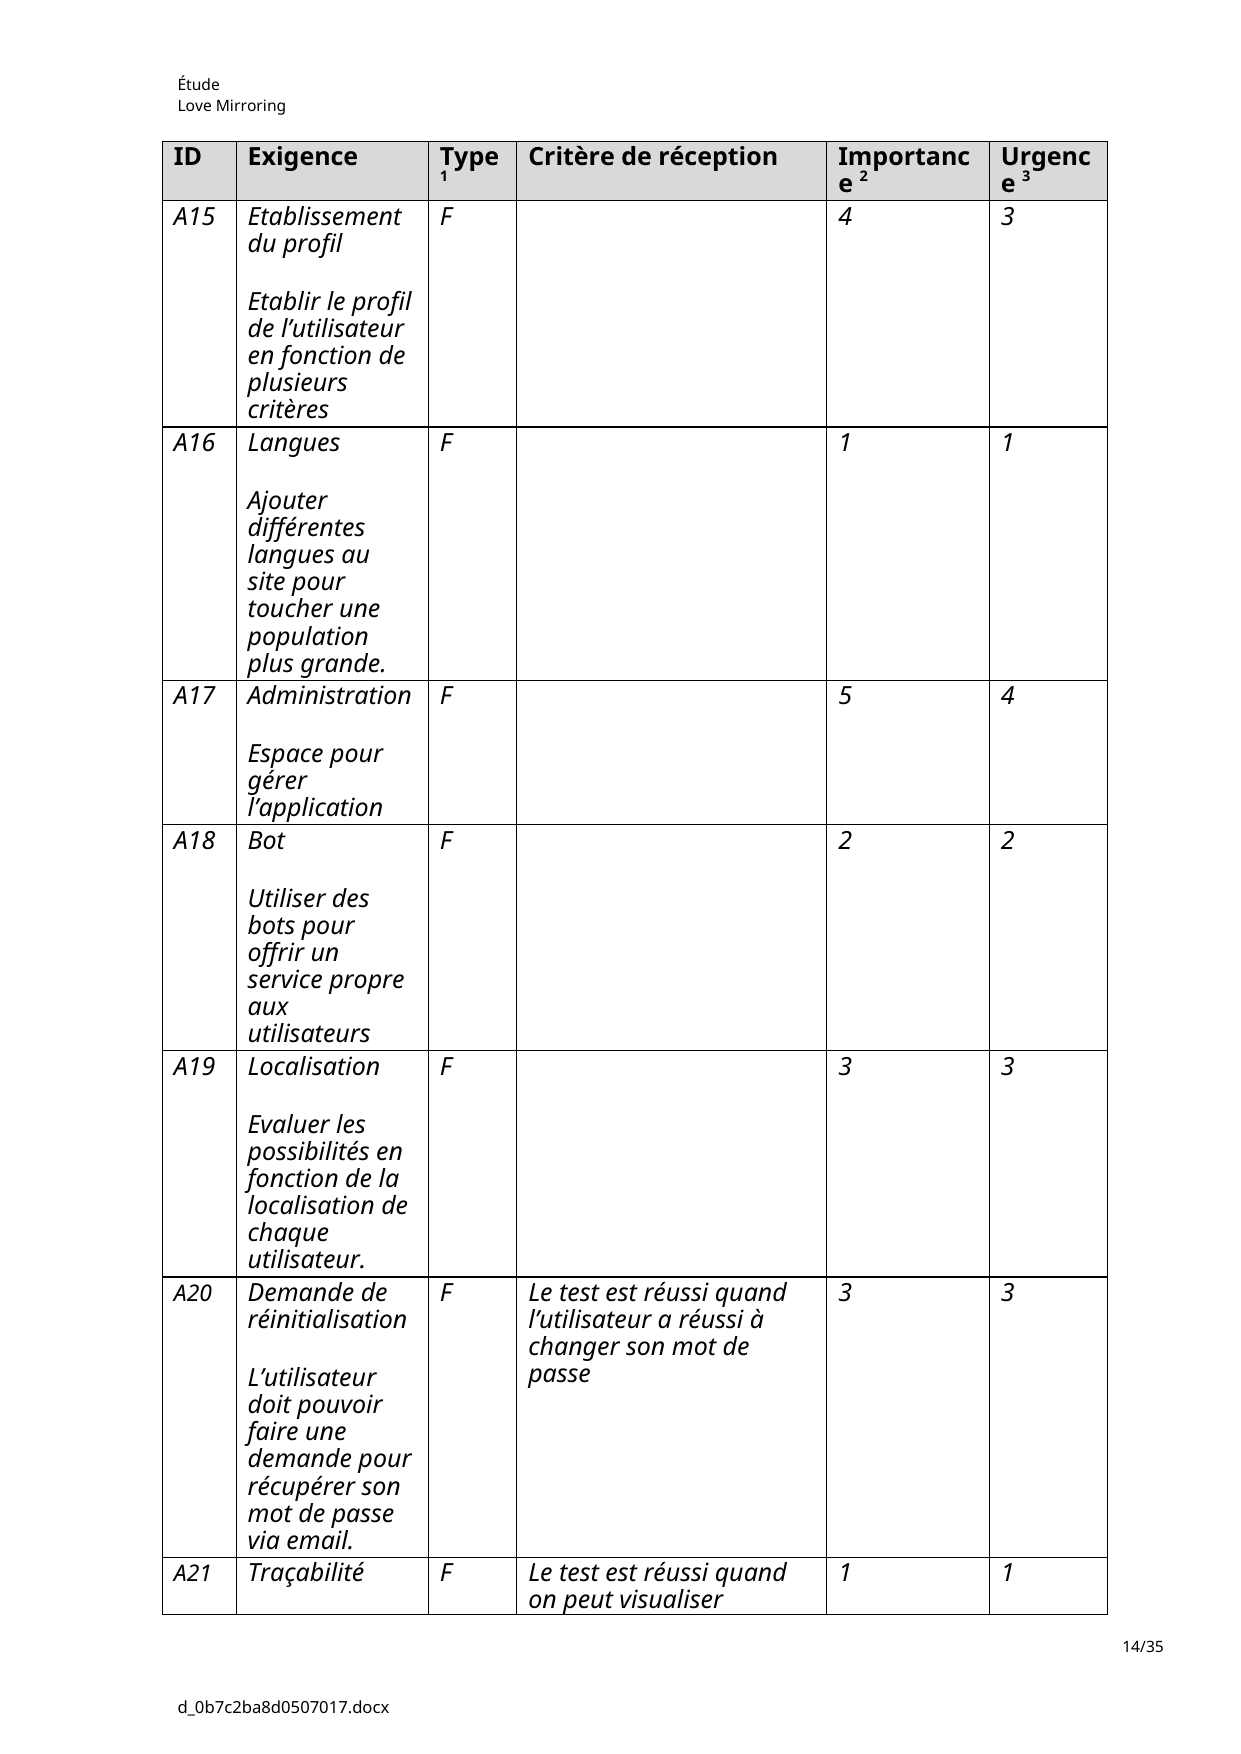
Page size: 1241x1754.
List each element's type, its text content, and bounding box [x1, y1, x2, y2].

table_cell A15 [163, 201, 236, 426]
table_cell 1 [827, 1558, 989, 1614]
table_cell F [429, 201, 516, 426]
table_header Critère de réception [517, 142, 826, 200]
table_cell 2 [827, 825, 989, 1050]
table_cell 4 [990, 681, 1107, 824]
table_cell Localisation Evaluer les possibilités en fonction de la localisation de chaque utilisateur. [237, 1051, 428, 1276]
table_cell F [429, 825, 516, 1050]
table_cell A21 [163, 1558, 236, 1614]
table_cell Administration Espace pour gérer l’application [237, 681, 428, 824]
table_cell Bot Utiliser des bots pour offrir un service propre aux utilisateurs [237, 825, 428, 1050]
table_cell F [429, 1558, 516, 1614]
table_header Urgence 3 [990, 142, 1107, 200]
table_cell 1 [990, 428, 1107, 679]
table_cell F [429, 1278, 516, 1557]
table_cell A20 [163, 1278, 236, 1557]
table_cell [517, 428, 826, 679]
table_header Type 1 [429, 142, 516, 200]
table_cell Le test est réussi quand l’utilisateur a réussi à changer son mot de passe [517, 1278, 826, 1557]
table_cell [517, 1051, 826, 1276]
table_cell [517, 825, 826, 1050]
table_header Importance 2 [827, 142, 989, 200]
table_cell F [429, 681, 516, 824]
table_cell Traçabilité Pouvoir avoir des informations sur la connexion de chaque utilisateur en récupérant leur adresse IP et leur temps de connexion [237, 1558, 428, 1614]
table_cell 1 [827, 428, 989, 679]
table_cell 3 [990, 201, 1107, 426]
table_cell 2 [990, 825, 1107, 1050]
table_cell A18 [163, 825, 236, 1050]
table_cell Demande de réinitialisation L’utilisateur doit pouvoir faire une demande pour récupérer son mot de passe via email. [237, 1278, 428, 1557]
table_cell 1 [990, 1558, 1107, 1614]
table_cell F [429, 428, 516, 679]
table_header Exigence [237, 142, 428, 200]
table_cell [517, 681, 826, 824]
table_cell 4 [827, 201, 989, 426]
table_cell A19 [163, 1051, 236, 1276]
table_cell Etablissement du profil Etablir le profil de l’utilisateur en fonction de plusieurs critères [237, 201, 428, 426]
table_cell [517, 201, 826, 426]
table_cell 5 [827, 681, 989, 824]
table_cell 3 [990, 1278, 1107, 1557]
table_cell 3 [827, 1051, 989, 1276]
table_cell A17 [163, 681, 236, 824]
table_cell F [429, 1051, 516, 1276]
table_cell 3 [827, 1278, 989, 1557]
table_cell A16 [163, 428, 236, 679]
table_cell Le test est réussi quand on peut visualiser l’adresse IP et l’heure de connexion d’un utilisateur X. [517, 1558, 826, 1614]
table_cell 3 [990, 1051, 1107, 1276]
table_header ID [163, 142, 236, 200]
table_cell Langues Ajouter différentes langues au site pour toucher une population plus grande. [237, 428, 428, 679]
